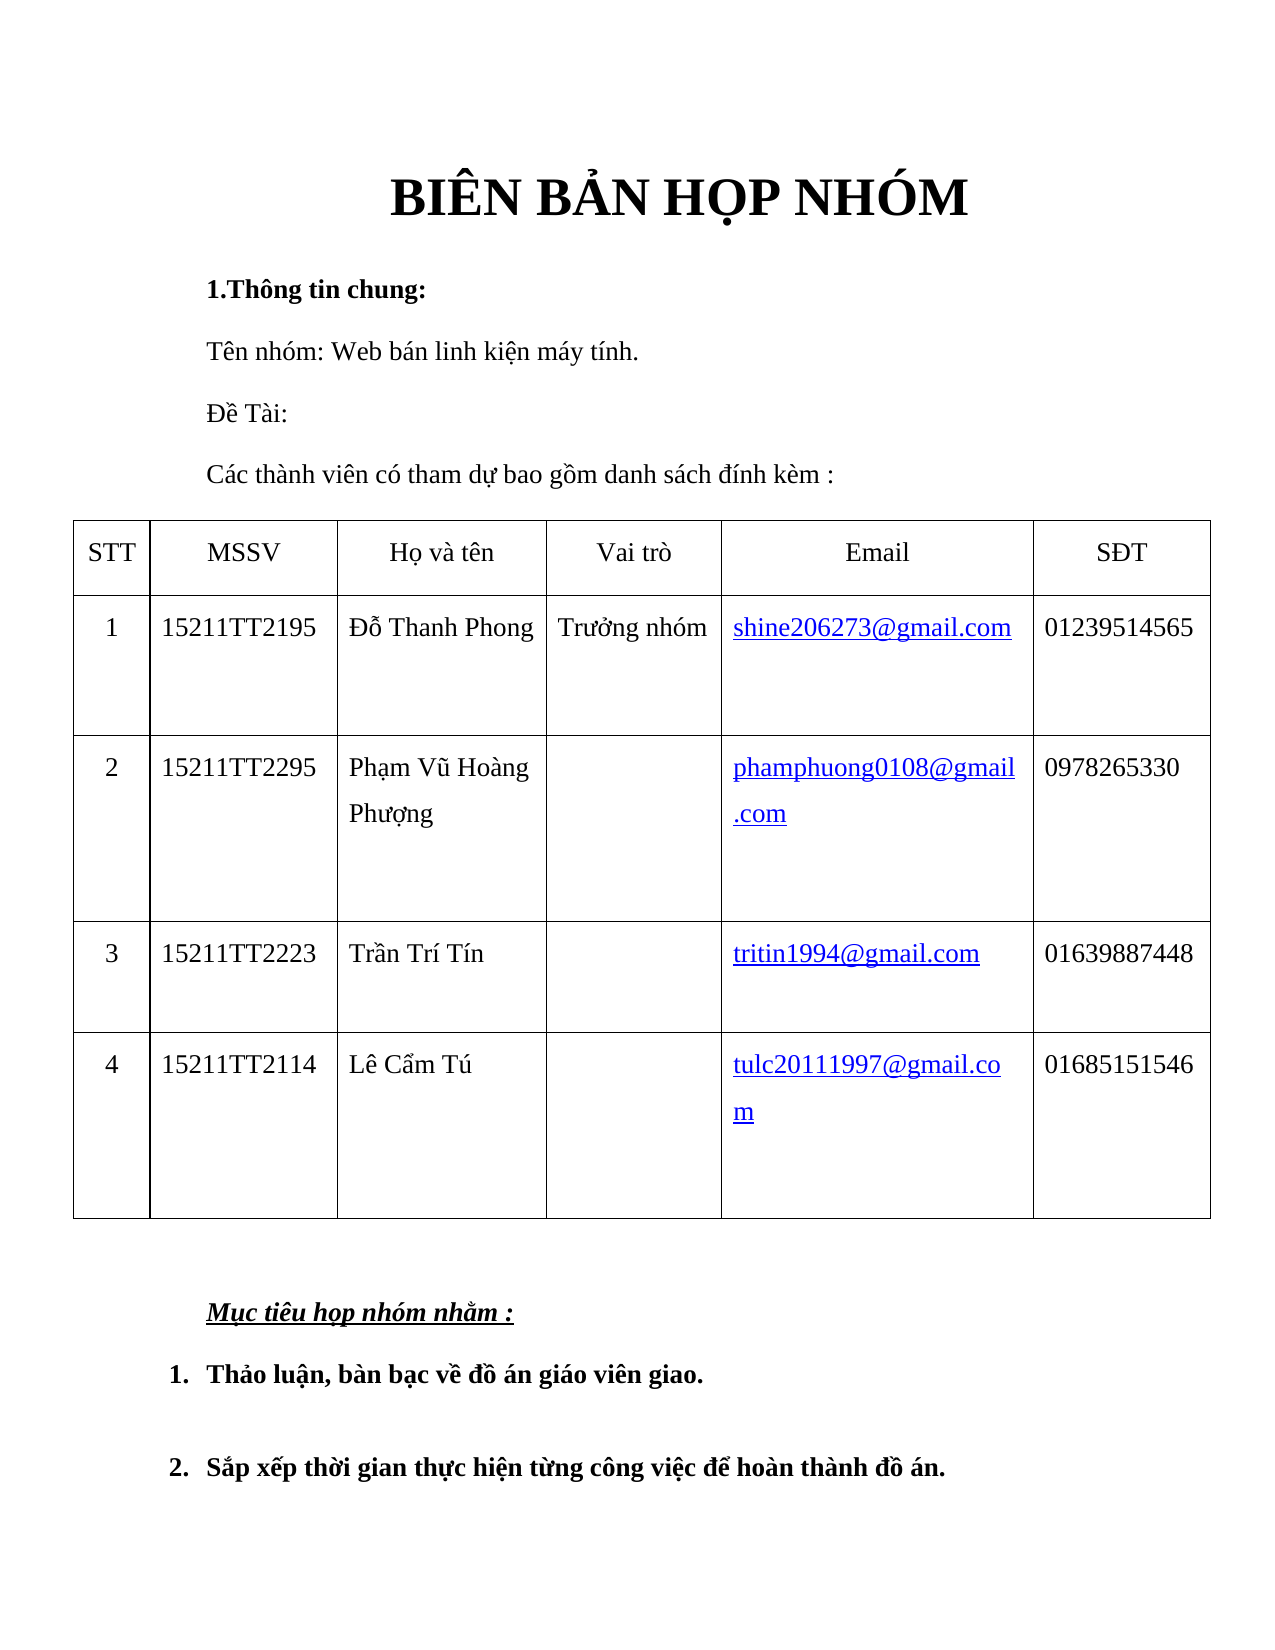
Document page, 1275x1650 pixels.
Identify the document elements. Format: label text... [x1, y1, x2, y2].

table_cell 1 [74, 596, 149, 735]
table_header Họ và tên [338, 521, 546, 595]
table_cell shine206273@gmail.com [722, 596, 1033, 735]
text Đề Tài: [206, 397, 1153, 428]
text BIÊN BẢN HỌP NHÓM [206, 165, 1153, 227]
text Các thành viên có tham dự bao gồm danh sách đính kèm : [206, 458, 1153, 489]
table_cell 15211TT2223 [151, 922, 337, 1032]
table_cell Trần Trí Tín [338, 922, 546, 1032]
table_cell tritin1994@gmail.com [722, 922, 1033, 1032]
list Sắp xếp thời gian thực hiện từng công việc để hoàn thành đồ án. [169, 1451, 1153, 1482]
table_cell [547, 922, 721, 1032]
table_header STT [74, 521, 149, 595]
table_header Email [722, 521, 1033, 595]
table_cell Lê Cẩm Tú [338, 1033, 546, 1218]
table_cell 15211TT2195 [151, 596, 337, 735]
table_cell 15211TT2295 [151, 736, 337, 921]
table_cell 3 [74, 922, 149, 1032]
table_cell 4 [74, 1033, 149, 1218]
text Tên nhóm: Web bán linh kiện máy tính. [206, 335, 1153, 366]
table_cell 01685151546 [1034, 1033, 1210, 1218]
table_cell [547, 1033, 721, 1218]
table_cell Phạm Vũ Hoàng Phượng [338, 736, 546, 921]
table_cell [547, 736, 721, 921]
table_cell Đỗ Thanh Phong [338, 596, 546, 735]
table_cell 01639887448 [1034, 922, 1210, 1032]
table_cell tulc20111997@gmail.com [722, 1033, 1033, 1218]
table_cell 01239514565 [1034, 596, 1210, 735]
text 1.Thông tin chung: [206, 273, 1153, 304]
text Mục tiêu họp nhóm nhằm : [206, 1296, 1153, 1327]
table_cell phamphuong0108@gmail.com [722, 736, 1033, 921]
table_cell 2 [74, 736, 149, 921]
table_header SĐT [1034, 521, 1210, 595]
list Thảo luận, bàn bạc về đồ án giáo viên giao. [169, 1358, 1153, 1389]
table_header Vai trò [547, 521, 721, 595]
table_cell Trưởng nhóm [547, 596, 721, 735]
table_cell 15211TT2114 [151, 1033, 337, 1218]
table_cell 0978265330 [1034, 736, 1210, 921]
table_header MSSV [151, 521, 337, 595]
